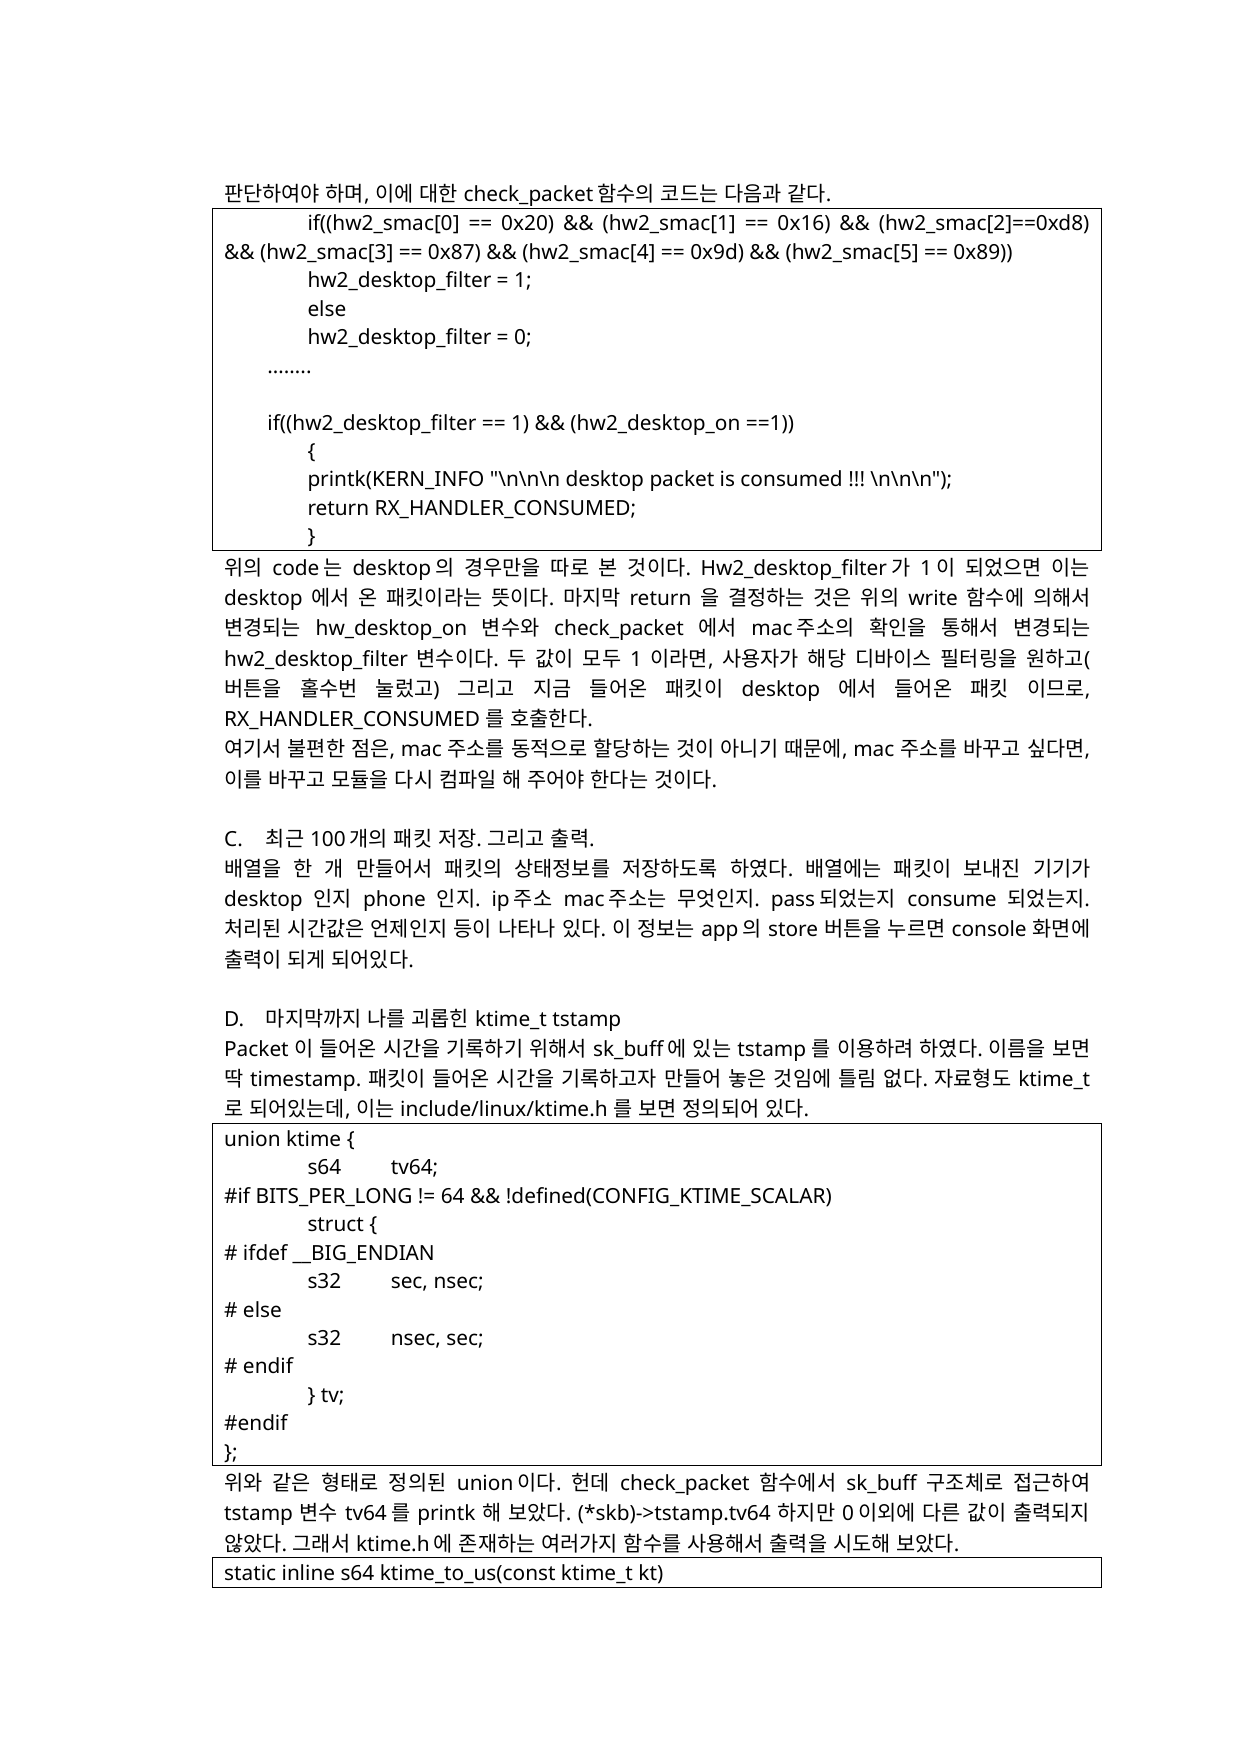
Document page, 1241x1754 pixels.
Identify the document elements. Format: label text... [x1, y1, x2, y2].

list 최근 100개의 패킷 저장. 그리고 출력. [224, 822, 1090, 852]
text Packet 이 들어온 시간을 기록하기 위해서 sk_buff에 있는 tstamp 를 이용하려 하였다. 이름을 보면 딱 timestamp. 패킷이 들어온 시간을 기록하고자 만들어 놓은 것임에 틀림 없다. 자료형도 ktime_t 로 되어있는데, 이는 include/linux/ktime.h 를 보면 정의되어 있다. [224, 1032, 1090, 1123]
text 위의 code는 desktop의 경우만을 따로 본 것이다. Hw2_desktop_filter가 1이 되었으면 이는 desktop 에서 온 패킷이라는 뜻이다. 마지막 return 을 결정하는 것은 위의 write 함수에 의해서 변경되는 hw_desktop_on 변수와 check_packet 에서 mac주소의 확인을 통해서 변경되는 hw2_desktop_filter 변수이다. 두 값이 모두 1 이라면, 사용자가 해당 디바이스 필터링을 원하고(버튼을 홀수번 눌렀고) 그리고 지금 들어온 패킷이 desktop 에서 들어온 패킷 이므로, RX_HANDLER_CONSUMED 를 호출한다. [224, 551, 1090, 733]
table_header union ktime { s64 tv64; #if BITS_PER_LONG != 64 && !defined(CONFIG_KTIME_SCALAR) struct { # ifdef __BIG_ENDIAN s32 sec, nsec; # else s32 nsec, sec; # endif } tv; #endif }; [213, 1124, 1101, 1465]
text 여기서 불편한 점은, mac 주소를 동적으로 할당하는 것이 아니기 때문에, mac 주소를 바꾸고 싶다면, 이를 바꾸고 모듈을 다시 컴파일 해 주어야 한다는 것이다. [224, 733, 1090, 793]
text 배열을 한 개 만들어서 패킷의 상태정보를 저장하도록 하였다. 배열에는 패킷이 보내진 기기가 desktop 인지 phone 인지. ip주소 mac주소는 무엇인지. pass되었는지 consume 되었는지. 처리된 시간값은 언제인지 등이 나타나 있다. 이 정보는 app의 store 버튼을 누르면 console 화면에 출력이 되게 되어있다. [224, 852, 1090, 973]
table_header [213, 1558, 1101, 1587]
list 마지막까지 나를 괴롭힌 ktime_t tstamp [224, 1002, 1090, 1032]
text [224, 177, 1090, 207]
text 위와 같은 형태로 정의된 union이다. 헌데 check_packet 함수에서 sk_buff 구조체로 접근하여 tstamp 변수 tv64를 printk 해 보았다. (*skb)->tstamp.tv64 하지만 0이외에 다른 값이 출력되지 않았다. 그래서 ktime.h에 존재하는 여러가지 함수를 사용해서 출력을 시도해 보았다. [224, 1466, 1090, 1557]
table_header if((hw2_smac[0] == 0x20) && (hw2_smac[1] == 0x16) && (hw2_smac[2]==0xd8) && (hw2_smac[3] == 0x87) && (hw2_smac[4] == 0x9d) && (hw2_smac[5] == 0x89)) hw2_desktop_filter = 1; else hw2_desktop_filter = 0; …….. if((hw2_desktop_filter == 1) && (hw2_desktop_on ==1)) { printk(KERN_INFO "\n\n\n desktop packet is consumed !!! \n\n\n"); return RX_HANDLER_CONSUMED; } [213, 209, 1101, 550]
